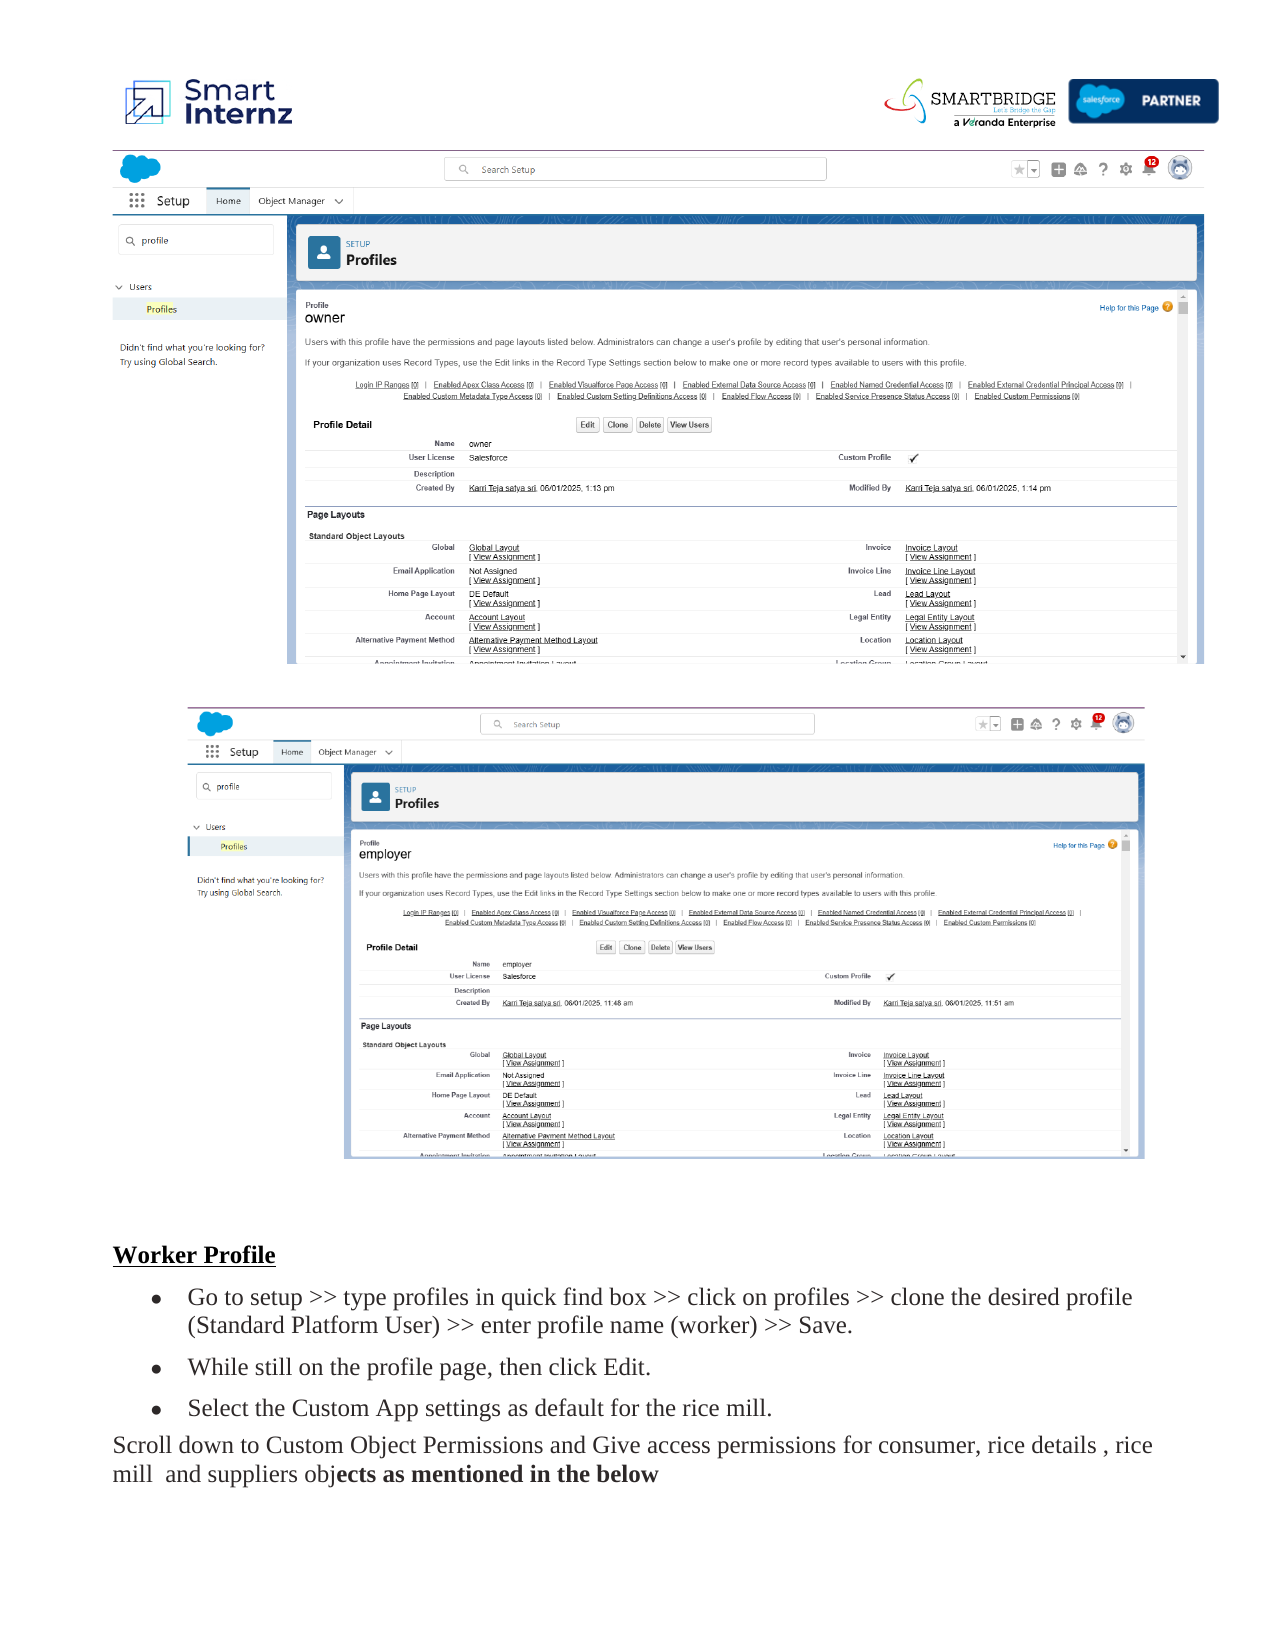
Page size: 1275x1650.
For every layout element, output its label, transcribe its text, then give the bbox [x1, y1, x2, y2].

picture [120, 79, 297, 124]
picture [875, 73, 1219, 132]
text Scroll down to Custom Object Permissions and Give access permissions for consumer, rice details , rice mill and suppliers objects as mentioned in the below [112, 1431, 1162, 1488]
subtitle Go to setup >> type profiles in quick find box >> click on profiles >> clone the desired profile (Standard Platform User) >> enter profile name (worker) >> Save. [150, 1282, 1162, 1339]
subtitle While still on the profile page, then click Edit. [150, 1352, 1162, 1381]
picture [112, 150, 1205, 664]
picture [187, 707, 1145, 1159]
text Worker Profile [112, 1241, 1162, 1269]
subtitle Select the Custom App settings as default for the rice mill. [150, 1393, 1162, 1422]
